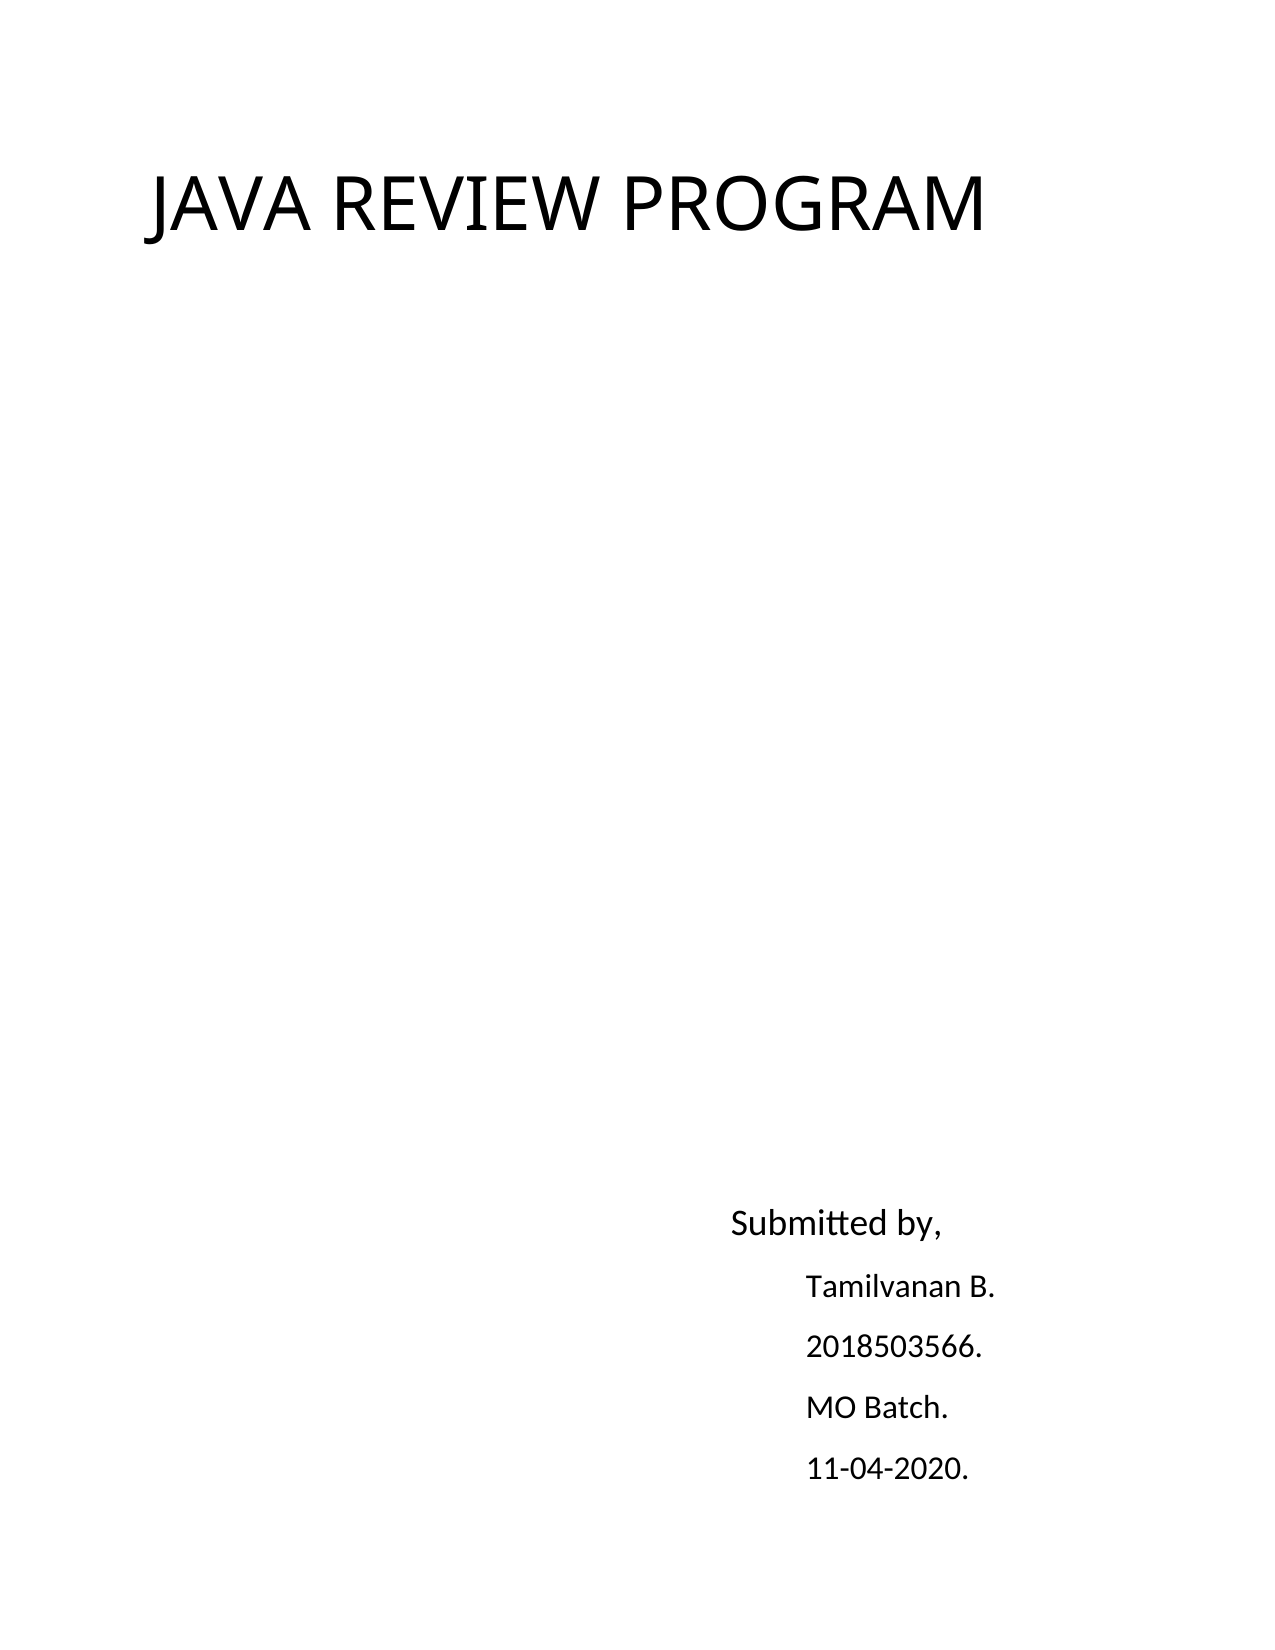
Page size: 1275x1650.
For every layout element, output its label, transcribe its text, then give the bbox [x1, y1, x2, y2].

text JAVA REVIEW PROGRAM [150, 150, 1125, 252]
